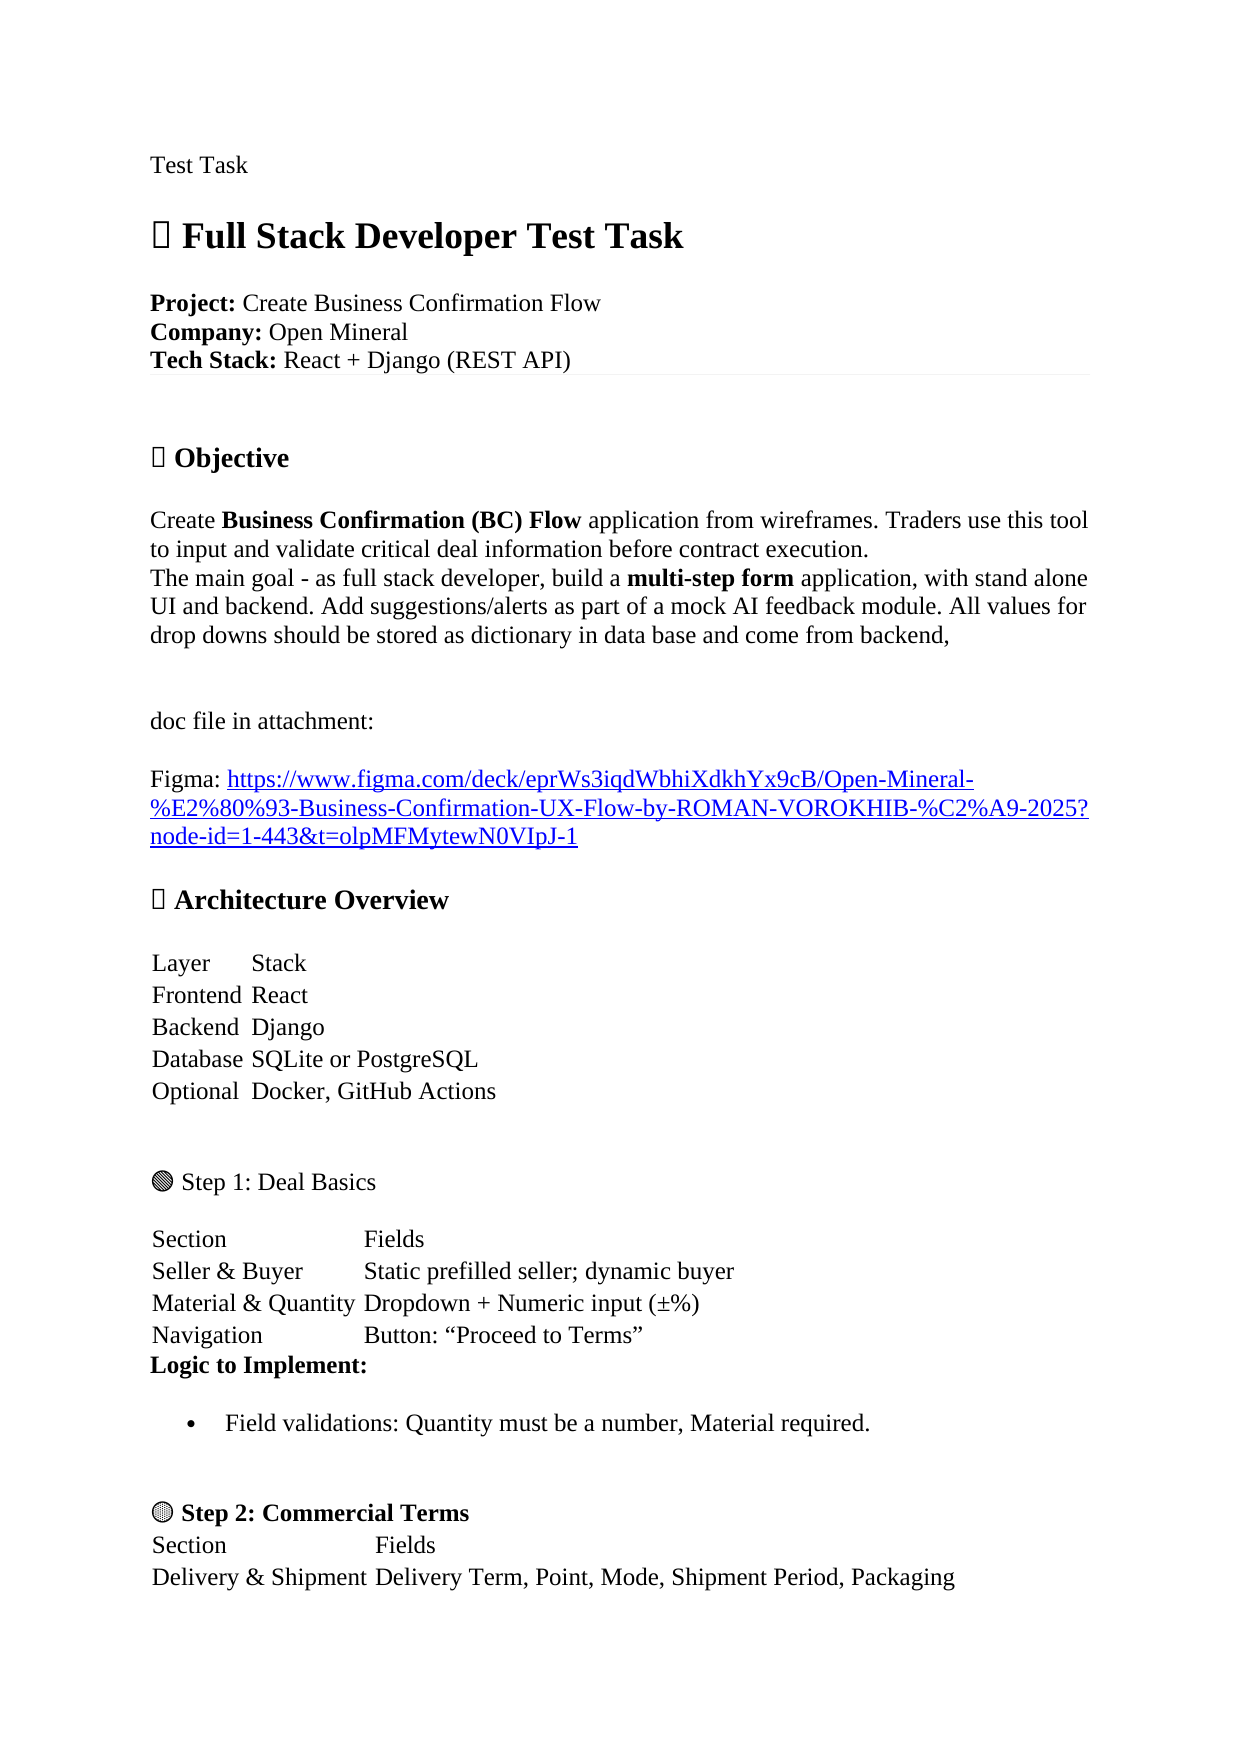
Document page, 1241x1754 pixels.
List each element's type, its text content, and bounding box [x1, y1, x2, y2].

text Create Business Confirmation (BC) Flow application from wireframes. Traders use this tool to input and validate critical deal information before contract execution. The main goal - as full stack developer, build a multi-step form application, with stand alone UI and backend. Add suggestions/alerts as part of a mock AI feedback module. All values for drop downs should be stored as dictionary in data base and come from backend, doc file in attachment: Figma: https://www.figma.com/deck/eprWs3iqdWbhiXdkhYx9cB/Open-Mineral-%E2%80%93-Business-Confirmation-UX-Flow-by-ROMAN-VOROKHIB-%C2%A9-2025?node-id=1-443&t=olpMFMytewN0VIpJ-1 [150, 505, 1090, 850]
table_cell Delivery & Shipment [150, 1561, 373, 1593]
table_cell Delivery Term, Point, Mode, Shipment Period, Packaging [373, 1561, 961, 1593]
table_cell Database [150, 1043, 249, 1074]
table_cell Optional [150, 1074, 249, 1106]
table_cell Button: “Proceed to Terms” [362, 1318, 741, 1350]
table_cell SQLite or PostgreSQL [250, 1043, 502, 1074]
table_cell Django [250, 1011, 502, 1042]
table_header Stack [250, 947, 502, 979]
text 💼 Full Stack Developer Test Task [150, 208, 1090, 259]
list Field validations: Quantity must be a number, Material required. [187, 1408, 1090, 1437]
text 🟡 Step 2: Commercial Terms [150, 1466, 1090, 1529]
table_cell React [250, 979, 502, 1011]
table_header Fields [362, 1223, 741, 1254]
table_cell Static prefilled seller; dynamic buyer [362, 1255, 741, 1286]
table_header Section [150, 1529, 373, 1561]
table_cell Navigation [150, 1318, 362, 1350]
table_cell Dropdown + Numeric input (±%) [362, 1286, 741, 1318]
table_header Fields [373, 1529, 961, 1561]
text 🎯 Objective [150, 438, 1090, 476]
table_cell Material & Quantity [150, 1286, 362, 1318]
text 🟢 Step 1: Deal Basics [150, 1106, 1090, 1198]
table_header Layer [150, 947, 249, 979]
text Logic to Implement: [150, 1350, 1090, 1379]
table_cell Docker, GitHub Actions [250, 1074, 502, 1106]
table_header Section [150, 1223, 362, 1254]
text Project: Create Business Confirmation Flow Company: Open Mineral Tech Stack: React + Django (REST API) [150, 288, 1090, 374]
text 🧩 Architecture Overview [150, 879, 1090, 918]
table_cell Backend [150, 1011, 249, 1042]
table_cell Frontend [150, 979, 249, 1011]
text Test Task [150, 150, 1090, 179]
table_cell Seller & Buyer [150, 1255, 362, 1286]
